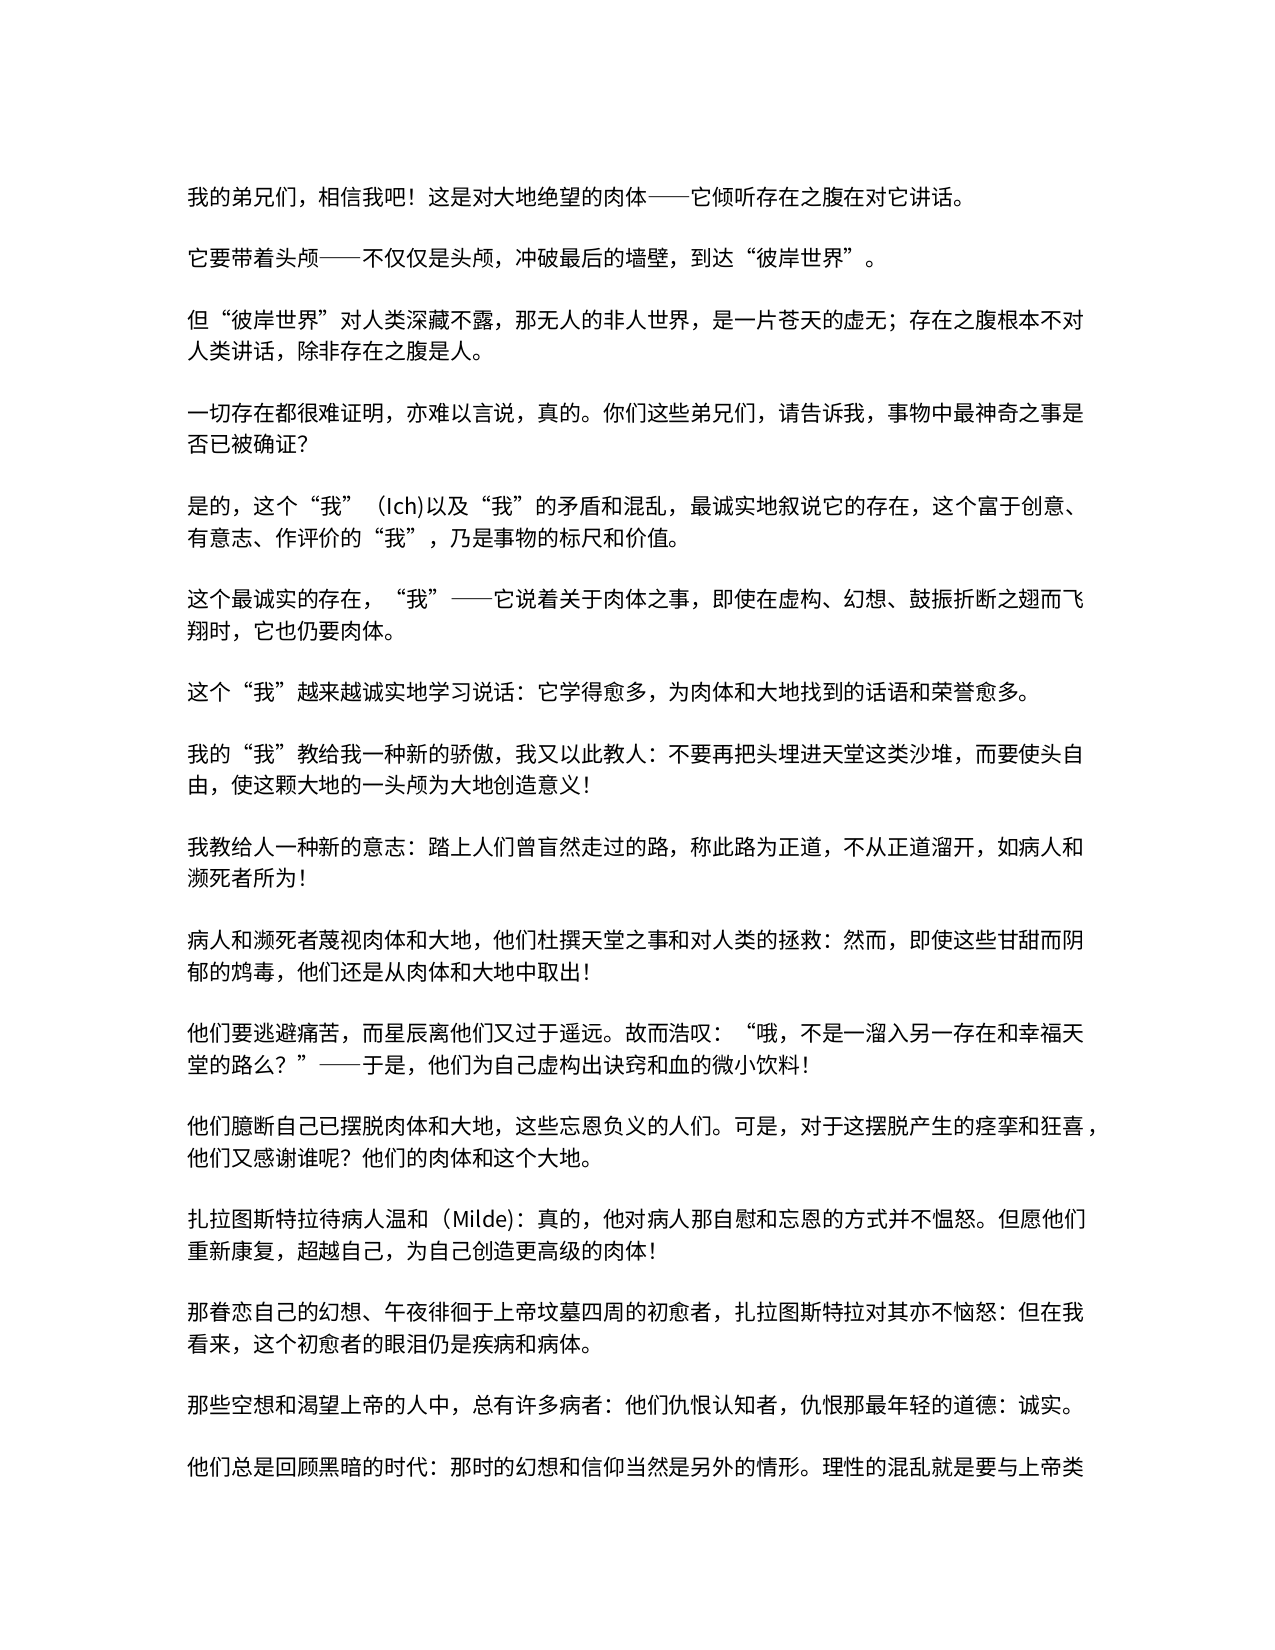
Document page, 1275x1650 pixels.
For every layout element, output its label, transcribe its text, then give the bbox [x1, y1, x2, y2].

text 但“彼岸世界”对人类深藏不露，那无人的非人世界，是一片苍天的虚无；存在之腹根本不对人类讲话，除非存在之腹是人。 [187, 303, 1087, 366]
text 扎拉图斯特拉待病人温和（Milde)：真的，他对病人那自慰和忘恩的方式并不愠怒。但愿他们重新康复，超越自己，为自己创造更高级的肉体！ [187, 1202, 1087, 1266]
text 是的，这个“我”（Ich)以及“我”的矛盾和混乱，最诚实地叙说它的存在，这个富于创意、有意志、作评价的“我”，乃是事物的标尺和价值。 [187, 489, 1087, 552]
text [187, 1450, 1087, 1482]
text 他们要逃避痛苦，而星辰离他们又过于遥远。故而浩叹：“哦，不是一溜入另一存在和幸福天堂的路么？”——于是，他们为自己虚构出诀窍和血的微小饮料！ [187, 1016, 1087, 1079]
text 它要带着头颅——不仅仅是头颅，冲破最后的墙壁，到达“彼岸世界”。 [187, 241, 1087, 273]
text 那些空想和渴望上帝的人中，总有许多病者：他们仇恨认知者，仇恨那最年轻的道德：诚实。 [187, 1388, 1087, 1420]
text 病人和濒死者蔑视肉体和大地，他们杜撰天堂之事和对人类的拯救：然而，即使这些甘甜而阴郁的鸩毒，他们还是从肉体和大地中取出！ [187, 923, 1087, 986]
text 我的弟兄们，相信我吧！这是对大地绝望的肉体——它倾听存在之腹在对它讲话。 [187, 180, 1087, 211]
text 一切存在都很难证明，亦难以言说，真的。你们这些弟兄们，请告诉我，事物中最神奇之事是否已被确证？ [187, 396, 1087, 459]
text 那眷恋自己的幻想、午夜徘徊于上帝坟墓四周的初愈者，扎拉图斯特拉对其亦不恼怒：但在我看来，这个初愈者的眼泪仍是疾病和病体。 [187, 1295, 1087, 1359]
text 这个“我”越来越诚实地学习说话：它学得愈多，为肉体和大地找到的话语和荣誉愈多。 [187, 675, 1087, 707]
text 我教给人一种新的意志：踏上人们曾盲然走过的路，称此路为正道，不从正道溜开，如病人和濒死者所为！ [187, 830, 1087, 893]
text 这个最诚实的存在，“我”——它说着关于肉体之事，即使在虚构、幻想、鼓振折断之翅而飞翔时，它也仍要肉体。 [187, 582, 1087, 645]
text 我的“我”教给我一种新的骄傲，我又以此教人：不要再把头埋进天堂这类沙堆，而要使头自由，使这颗大地的一头颅为大地创造意义！ [187, 737, 1087, 800]
text 他们臆断自己已摆脱肉体和大地，这些忘恩负义的人们。可是，对于这摆脱产生的痉挛和狂喜，他们又感谢谁呢？他们的肉体和这个大地。 [187, 1109, 1087, 1172]
